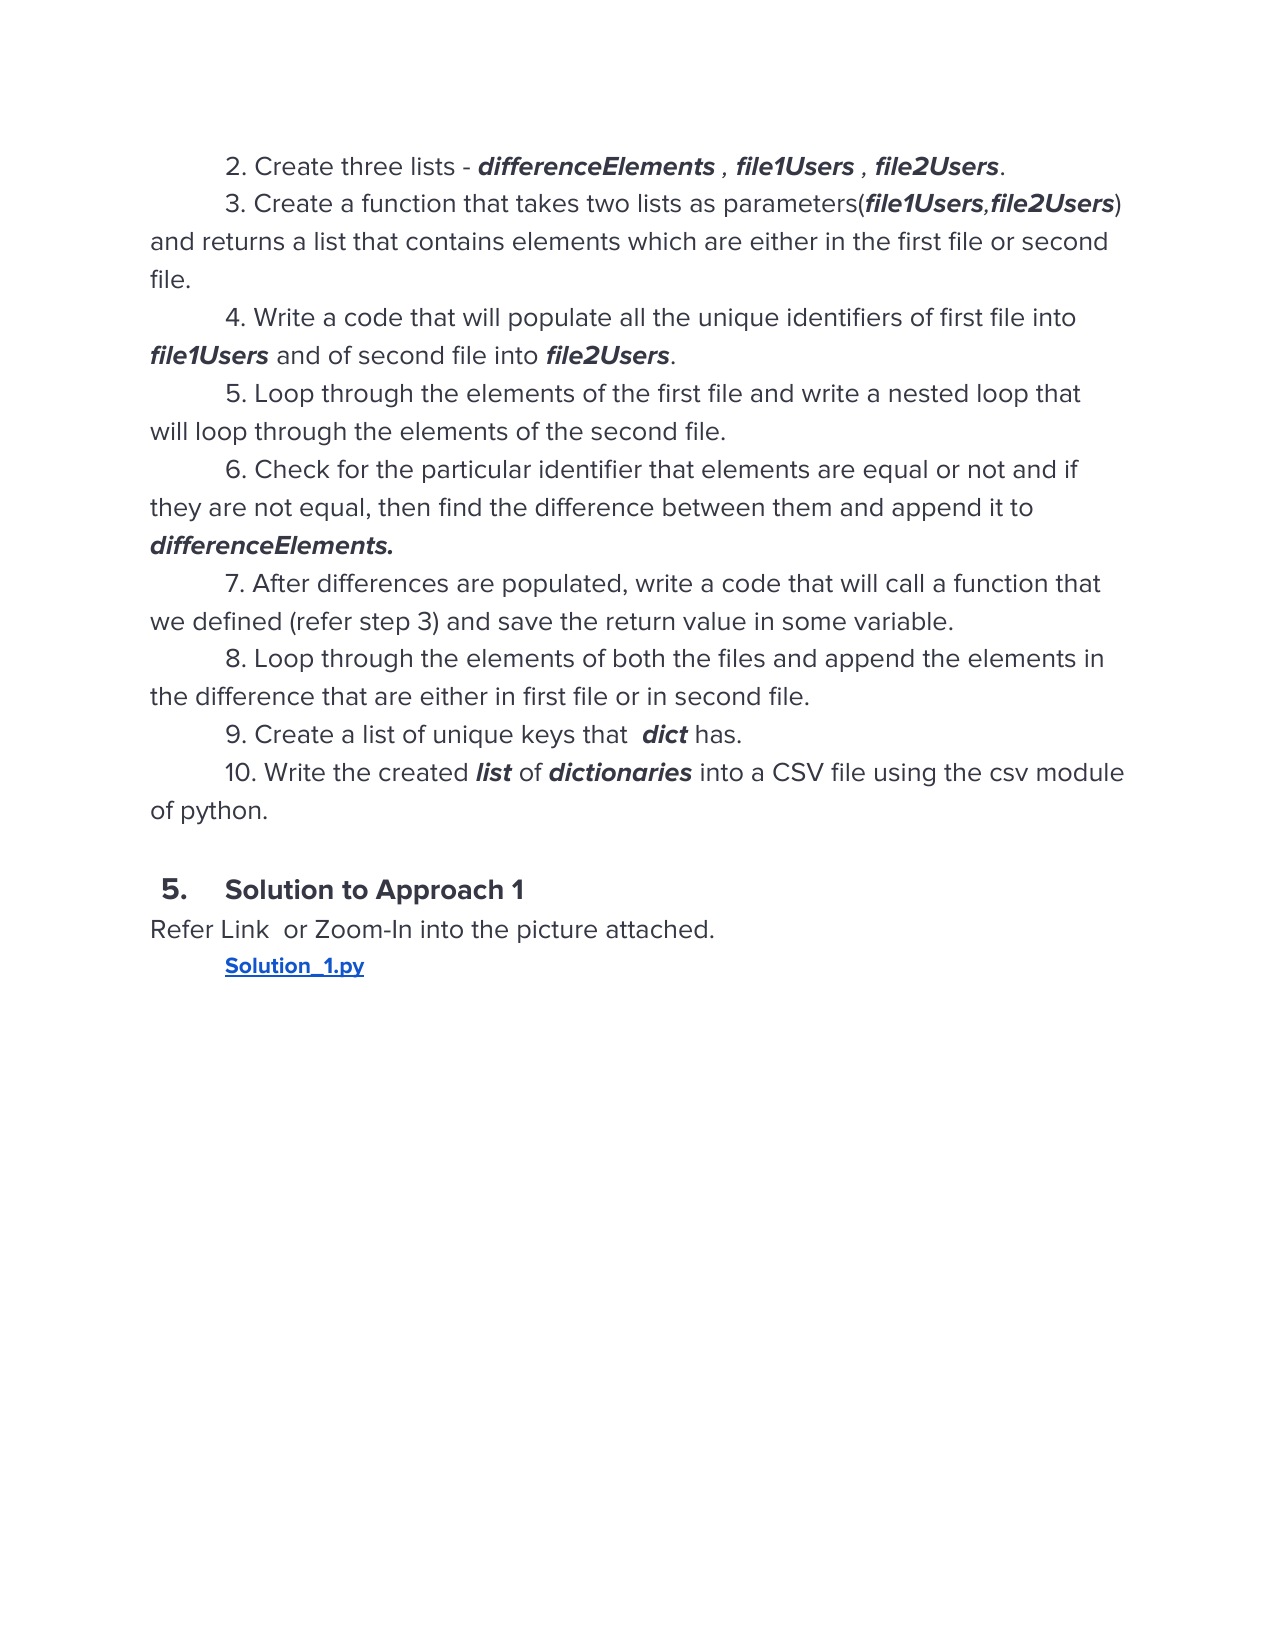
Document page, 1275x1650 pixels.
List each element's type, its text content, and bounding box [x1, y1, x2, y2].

text 3. Create a function that takes two lists as parameters(file1Users,file2Users) and returns a list that contains elements which are either in the first file or second file. [150, 188, 1125, 297]
text 2. Create three lists - differenceElements , file1Users , file2Users. [150, 150, 1125, 183]
text 4. Write a code that will populate all the unique identifiers of first file into file1Users and of second file into file2Users. [150, 302, 1125, 373]
text 7. After differences are populated, write a code that will call a function that we defined (refer step 3) and save the return value in some variable. [150, 567, 1125, 638]
list Solution to Approach 1 [187, 870, 1125, 908]
text Solution_1.py [225, 952, 1125, 980]
text 9. Create a list of unique keys that dict has. [150, 719, 1125, 752]
text 8. Loop through the elements of both the files and append the elements in the difference that are either in first file or in second file. [150, 643, 1125, 714]
text 6. Check for the particular identifier that elements are equal or not and if they are not equal, then find the difference between them and append it to differenceElements. [150, 453, 1125, 562]
text 5. Loop through the elements of the first file and write a nested loop that will loop through the elements of the second file. [150, 377, 1125, 448]
text 10. Write the created list of dictionaries into a CSV file using the csv module of python. [150, 757, 1125, 828]
text Refer Link or Zoom-In into the picture attached. [150, 914, 1125, 947]
